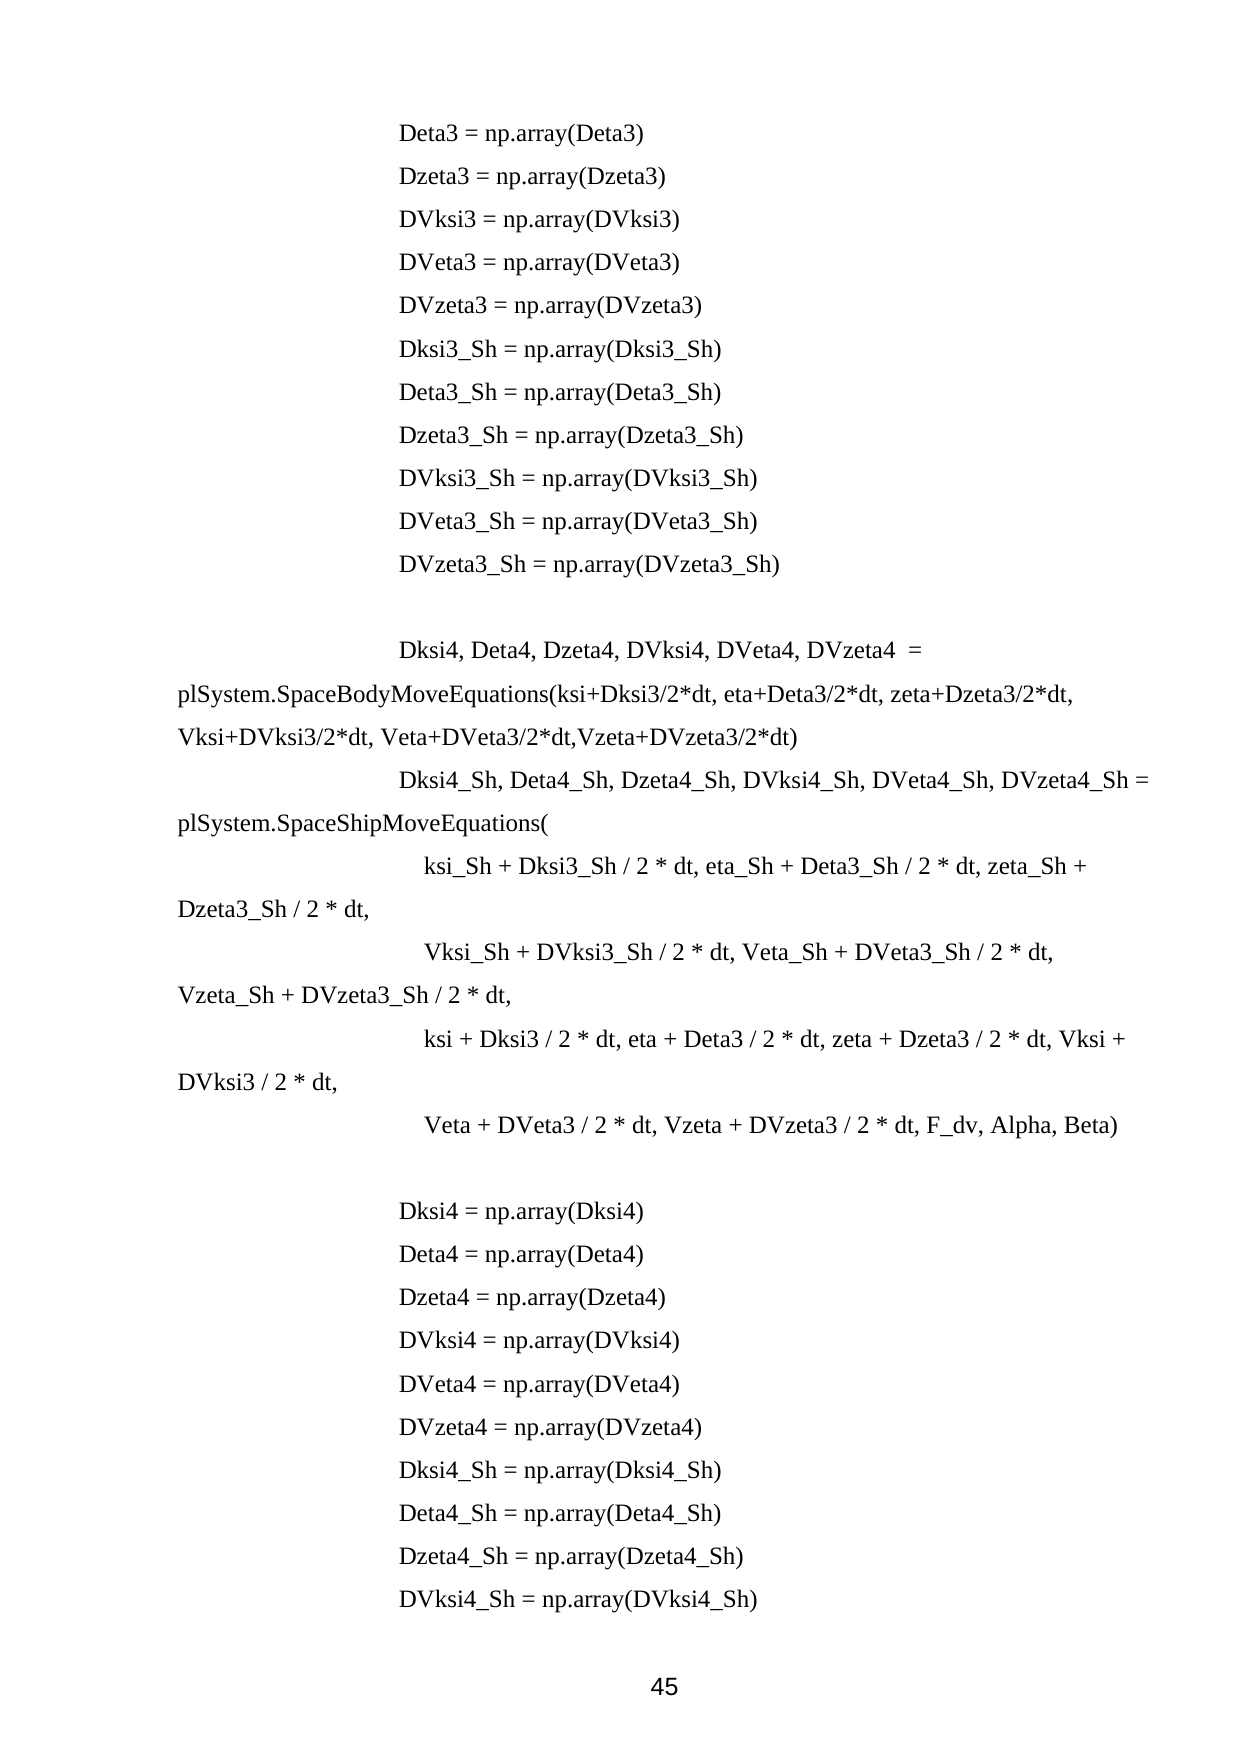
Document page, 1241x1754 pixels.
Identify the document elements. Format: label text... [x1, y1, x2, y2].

text DVeta4 = np.array(DVeta4) [177, 1369, 1152, 1397]
text Dksi4, Deta4, Dzeta4, DVksi4, DVeta4, DVzeta4 = plSystem.SpaceBodyMoveEquations(ksi+Dksi3/2*dt, eta+Deta3/2*dt, zeta+Dzeta3/2*dt, Vksi+DVksi3/2*dt, Veta+DVeta3/2*dt,Vzeta+DVzeta3/2*dt) [177, 636, 1152, 751]
text Vksi_Sh + DVksi3_Sh / 2 * dt, Veta_Sh + DVeta3_Sh / 2 * dt, Vzeta_Sh + DVzeta3_Sh / 2 * dt, [177, 937, 1152, 1009]
text DVksi3 = np.array(DVksi3) [177, 204, 1152, 233]
text Deta4 = np.array(Deta4) [177, 1239, 1152, 1268]
text Dksi4_Sh = np.array(Dksi4_Sh) [177, 1455, 1152, 1484]
text ksi + Dksi3 / 2 * dt, eta + Deta3 / 2 * dt, zeta + Dzeta3 / 2 * dt, Vksi + DVksi3 / 2 * dt, [177, 1024, 1152, 1096]
text Dzeta4 = np.array(Dzeta4) [177, 1282, 1152, 1311]
text DVeta3 = np.array(DVeta3) [177, 247, 1152, 276]
text Deta4_Sh = np.array(Deta4_Sh) [177, 1498, 1152, 1527]
text Dksi3_Sh = np.array(Dksi3_Sh) [177, 334, 1152, 362]
text Dksi4 = np.array(Dksi4) [177, 1196, 1152, 1225]
text DVksi3_Sh = np.array(DVksi3_Sh) [177, 463, 1152, 492]
text Dksi4_Sh, Deta4_Sh, Dzeta4_Sh, DVksi4_Sh, DVeta4_Sh, DVzeta4_Sh = plSystem.SpaceShipMoveEquations( [177, 765, 1152, 837]
text Deta3 = np.array(Deta3) [177, 118, 1152, 147]
text Dzeta3 = np.array(Dzeta3) [177, 161, 1152, 190]
text DVeta3_Sh = np.array(DVeta3_Sh) [177, 506, 1152, 535]
text ksi_Sh + Dksi3_Sh / 2 * dt, eta_Sh + Deta3_Sh / 2 * dt, zeta_Sh + Dzeta3_Sh / 2 * dt, [177, 851, 1152, 923]
text DVzeta3_Sh = np.array(DVzeta3_Sh) [177, 549, 1152, 578]
text DVksi4 = np.array(DVksi4) [177, 1326, 1152, 1354]
text Veta + DVeta3 / 2 * dt, Vzeta + DVzeta3 / 2 * dt, F_dv, Alpha, Beta) [177, 1110, 1152, 1139]
text DVzeta3 = np.array(DVzeta3) [177, 291, 1152, 319]
text Deta3_Sh = np.array(Deta3_Sh) [177, 377, 1152, 406]
text Dzeta4_Sh = np.array(Dzeta4_Sh) [177, 1541, 1152, 1570]
text Dzeta3_Sh = np.array(Dzeta3_Sh) [177, 420, 1152, 449]
text DVksi4_Sh = np.array(DVksi4_Sh) [177, 1584, 1152, 1613]
text DVzeta4 = np.array(DVzeta4) [177, 1412, 1152, 1441]
